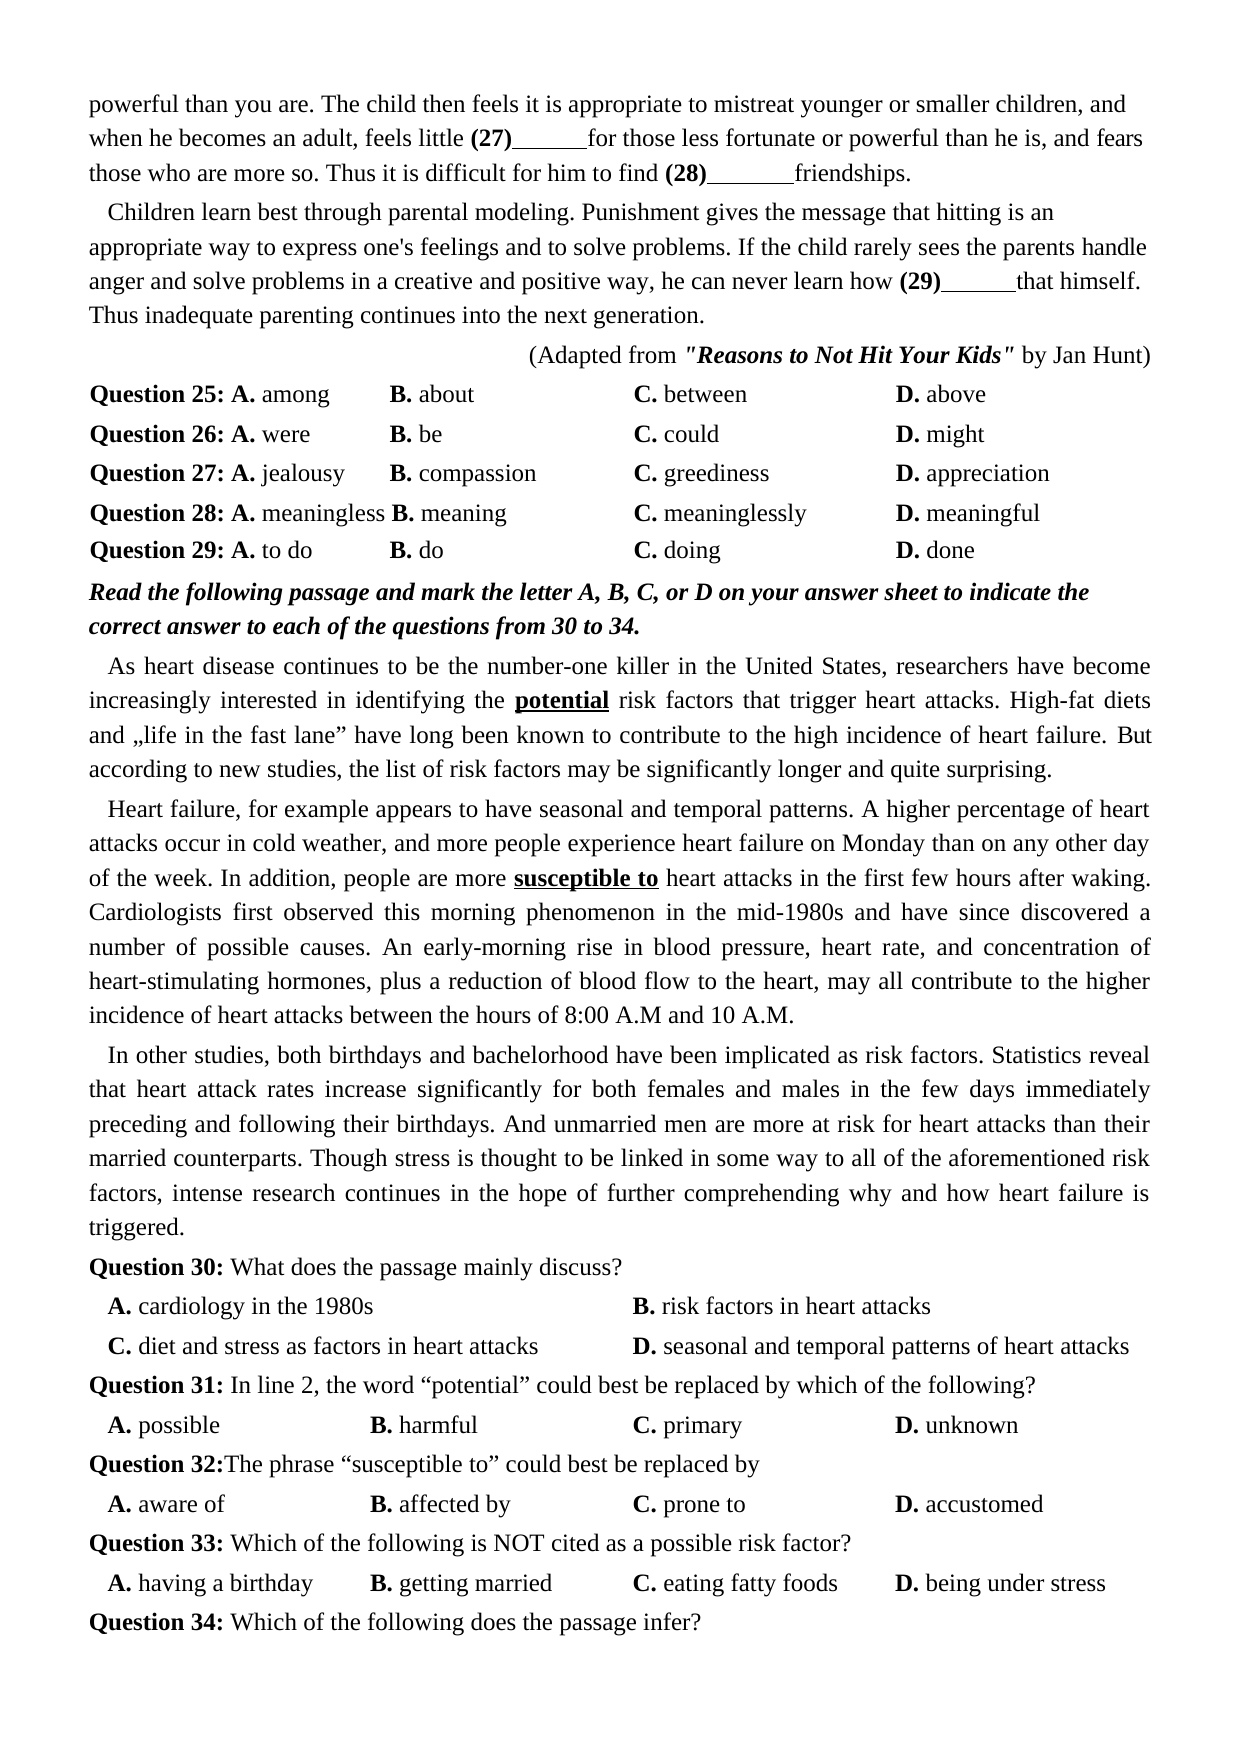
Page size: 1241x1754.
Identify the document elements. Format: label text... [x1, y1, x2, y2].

text Question 30: What does the passage mainly discuss? [88, 1252, 1236, 1281]
table_cell B. compassion [387, 454, 585, 493]
text A. cardiology in the 1980s B. risk factors in heart attacks [107, 1291, 1236, 1320]
text C. diet and stress as factors in heart attacks D. seasonal and temporal patterns of heart attacks [107, 1331, 1236, 1360]
text A. possible B. harmful C. primary D. unknown [107, 1410, 1236, 1439]
table_header B. about [387, 381, 585, 414]
text In other studies, both birthdays and bachelorhood have been implicated as risk factors. Statistics reveal that heart attack rates increase significantly for both females and males in the few days immediately preceding and following their birthdays. And unmarried men are more at risk for heart attacks than their married counterparts. Though stress is thought to be linked in some way to all of the aforementioned risk factors, intense research continues in the hope of further comprehending why and how heart failure is triggered. [88, 1040, 1152, 1241]
table_cell Question 26: A. were [84, 414, 387, 454]
text A. aware of B. affected by C. prone to D. accustomed [107, 1489, 1236, 1518]
table_cell D. done [851, 533, 1054, 566]
text Question 32:The phrase “susceptible to” could best be replaced by [88, 1449, 1236, 1478]
table_cell Question 28: A. meaningless [84, 493, 387, 533]
text Question 34: Which of the following does the passage infer? [88, 1607, 1236, 1636]
table_cell C. doing [585, 533, 851, 566]
text Children learn best through parental modeling. Punishment gives the message that hitting is an appropriate way to express one's feelings and to solve problems. If the child rarely sees the parents handle anger and solve problems in a creative and positive way, he can never learn how (29) that himself. Thus inadequate parenting continues into the next generation. [88, 197, 1149, 329]
table_cell B. do [387, 533, 585, 566]
table_cell D. appreciation [851, 454, 1054, 493]
table_cell D. meaningful [851, 493, 1054, 533]
table_header Question 25: A. among [84, 381, 387, 414]
subtitle Read the following passage and mark the letter A, B, C, or D on your answer sheet to indicate the correct answer to each of the questions from 30 to 34. [88, 577, 1103, 640]
table_cell C. greediness [585, 454, 851, 493]
table_cell D. might [851, 414, 1054, 454]
text (Adapted from "Reasons to Not Hit Your Kids" by Jan Hunt) [529, 340, 1236, 369]
text As heart disease continues to be the number-one killer in the United States, researchers have become increasingly interested in identifying the potential risk factors that trigger heart attacks. High-fat diets and „life in the fast lane” have long been known to contribute to the high incidence of heart failure. But according to new studies, the list of risk factors may be significantly longer and quite surprising. [88, 651, 1152, 783]
table_cell Question 29: A. to do [84, 533, 387, 566]
text Question 33: Which of the following is NOT cited as a possible risk factor? [88, 1528, 1236, 1557]
table_cell C. could [585, 414, 851, 454]
table_header D. above [851, 381, 1054, 414]
table_cell Question 27: A. jealousy [84, 454, 387, 493]
text Question 31: In line 2, the word “potential” could best be replaced by which of the following? [88, 1370, 1236, 1399]
table_cell B. be [387, 414, 585, 454]
table_header C. between [585, 381, 851, 414]
table_cell C. meaninglessly [585, 493, 851, 533]
table_cell B. meaning [387, 493, 585, 533]
text powerful than you are. The child then feels it is appropriate to mistreat younger or smaller children, and when he becomes an adult, feels little (27) for those less fortunate or powerful than he is, and fears those who are more so. Thus it is difficult for him to find (28) friendships. [88, 89, 1145, 186]
text A. having a birthday B. getting married C. eating fatty foods D. being under stress [107, 1568, 1236, 1597]
text Heart failure, for example appears to have seasonal and temporal patterns. A higher percentage of heart attacks occur in cold weather, and more people experience heart failure on Monday than on any other day of the week. In addition, people are more susceptible to heart attacks in the first few hours after waking. Cardiologists first observed this morning phenomenon in the mid-1980s and have since discovered a number of possible causes. An early-morning rise in blood pressure, heart rate, and concentration of heart-stimulating hormones, plus a reduction of blood flow to the heart, may all contribute to the higher incidence of heart attacks between the hours of 8:00 A.M and 10 A.M. [88, 794, 1152, 1029]
